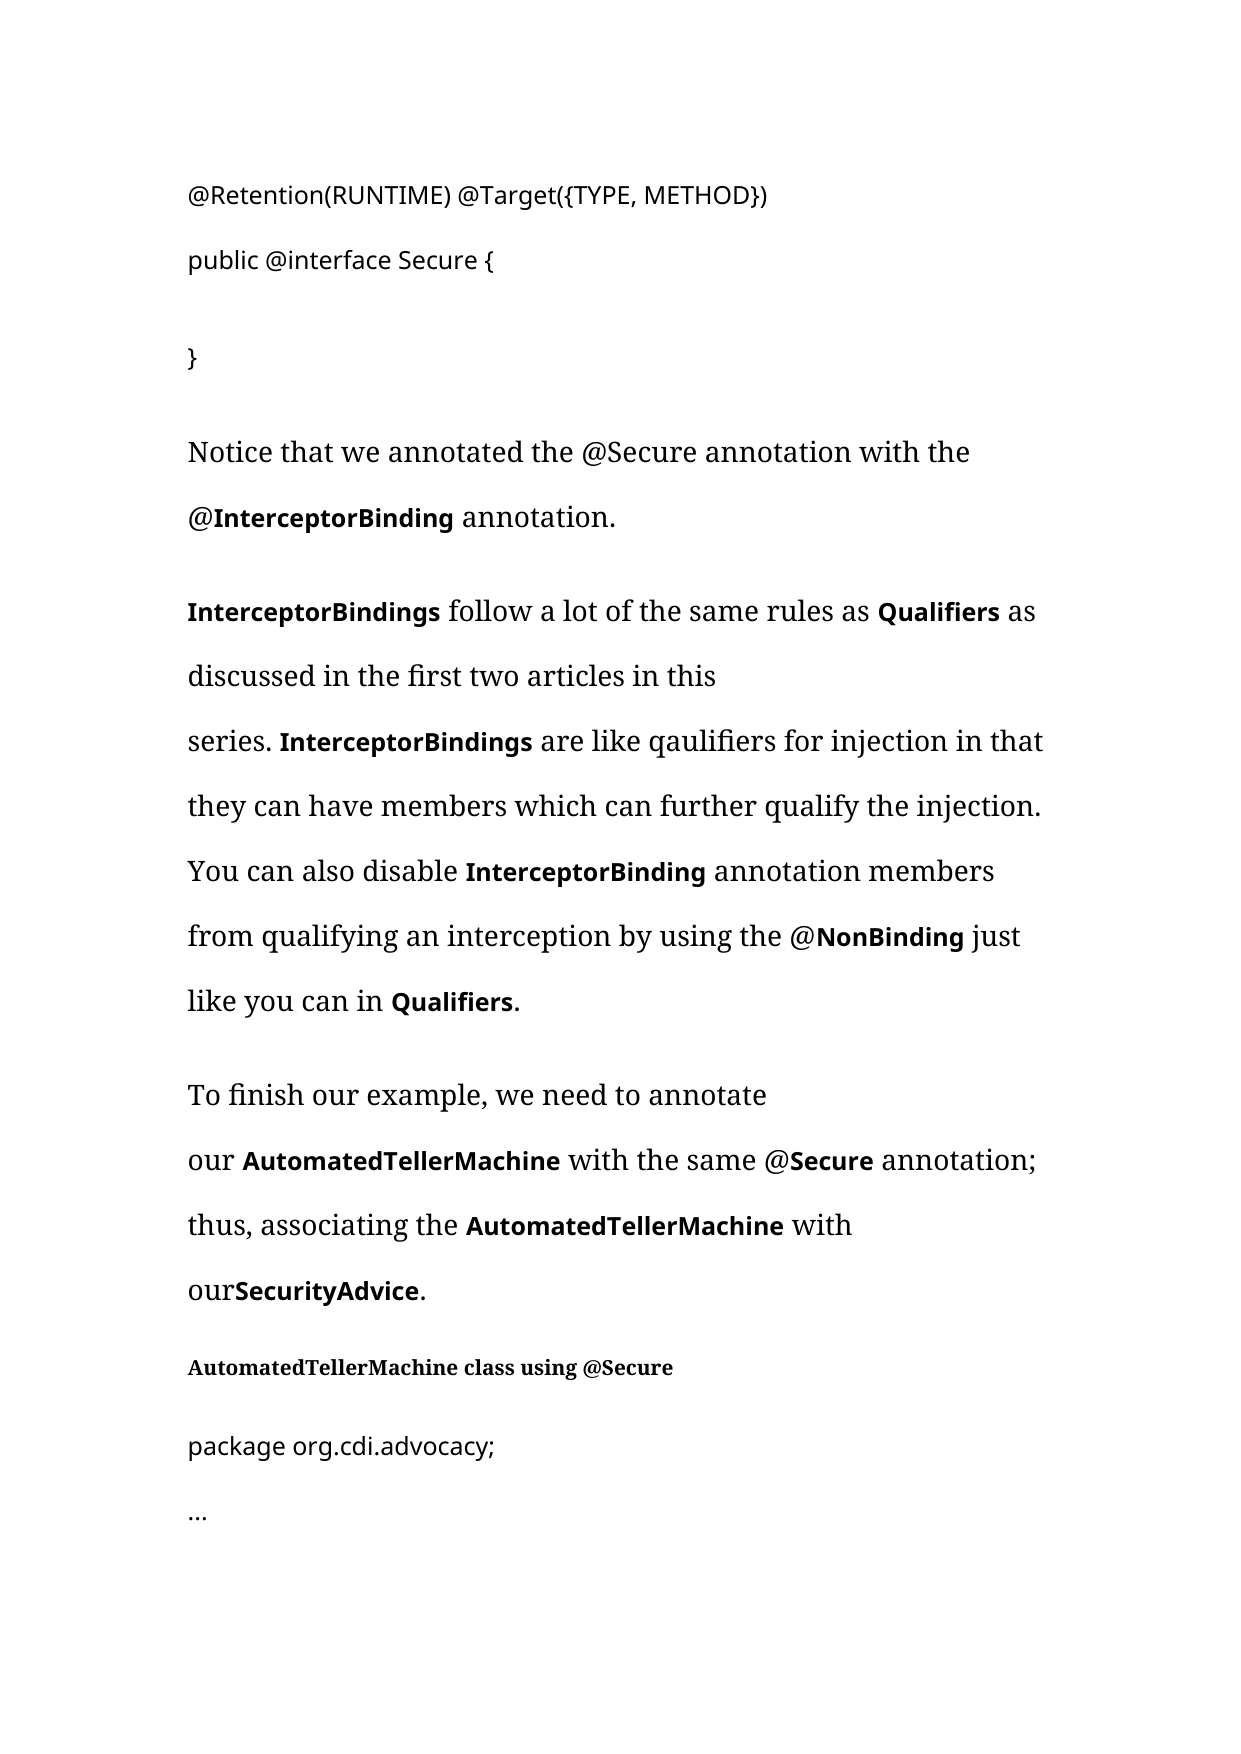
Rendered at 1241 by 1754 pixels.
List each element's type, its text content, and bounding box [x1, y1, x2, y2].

text To finish our example, we need to annotate our AutomatedTellerMachine with the same @Secure annotation; thus, associating the AutomatedTellerMachine with ourSecurityAdvice. [187, 1062, 1053, 1322]
text ... [187, 1478, 1053, 1543]
subtitle AutomatedTellerMachine class using @Secure [187, 1351, 1053, 1384]
text public @interface Secure { [187, 227, 1053, 292]
text } [187, 324, 1053, 389]
text InterceptorBindings follow a lot of the same rules as Qualifiers as discussed in the first two articles in this series. InterceptorBindings are like qaulifiers for injection in that they can have members which can further qualify the injection. You can also disable InterceptorBinding annotation members from qualifying an interception by using the @NonBinding just like you can in Qualifiers. [187, 578, 1053, 1033]
text Notice that we annotated the @Secure annotation with the @InterceptorBinding annotation. [187, 419, 1053, 549]
text @Retention(RUNTIME) @Target({TYPE, METHOD}) [187, 162, 1053, 227]
text package org.cdi.advocacy; [187, 1413, 1053, 1478]
